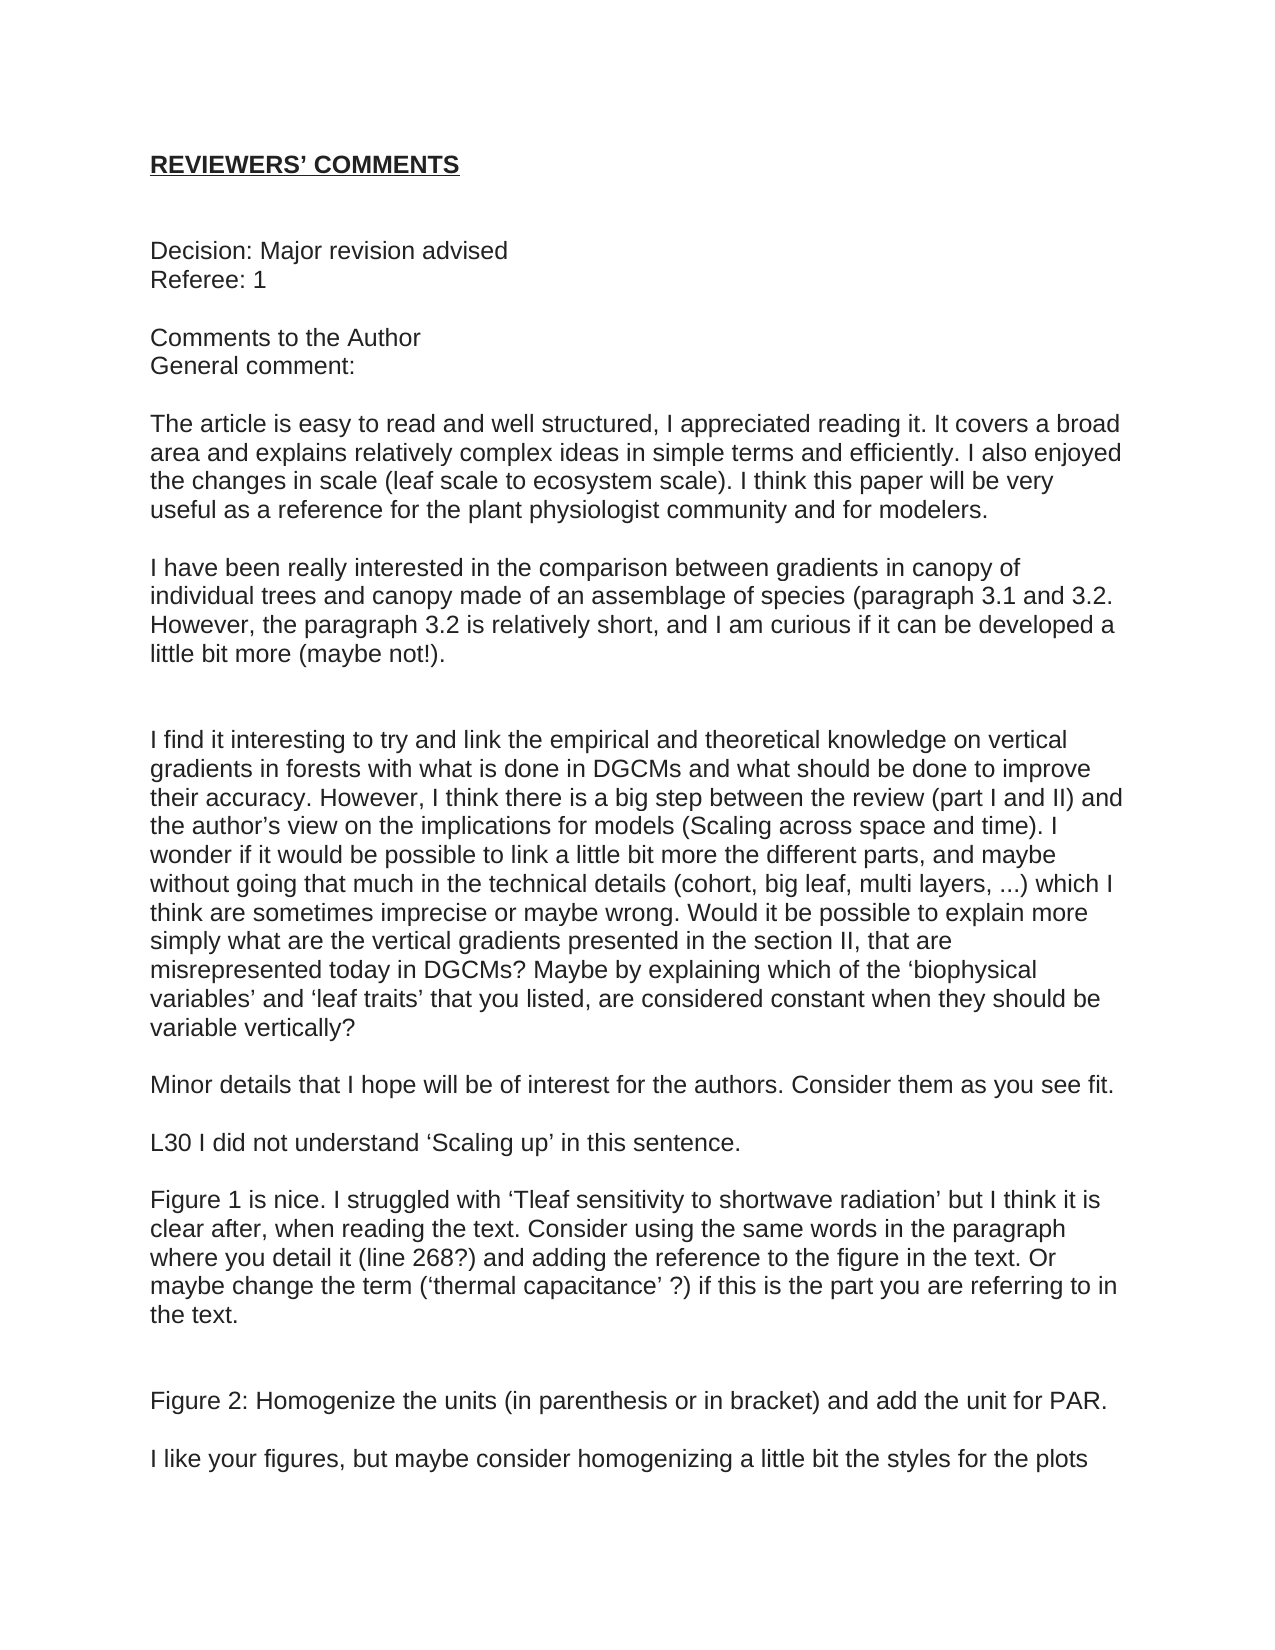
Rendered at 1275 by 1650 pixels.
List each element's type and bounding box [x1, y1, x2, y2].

text [150, 150, 1125, 1472]
